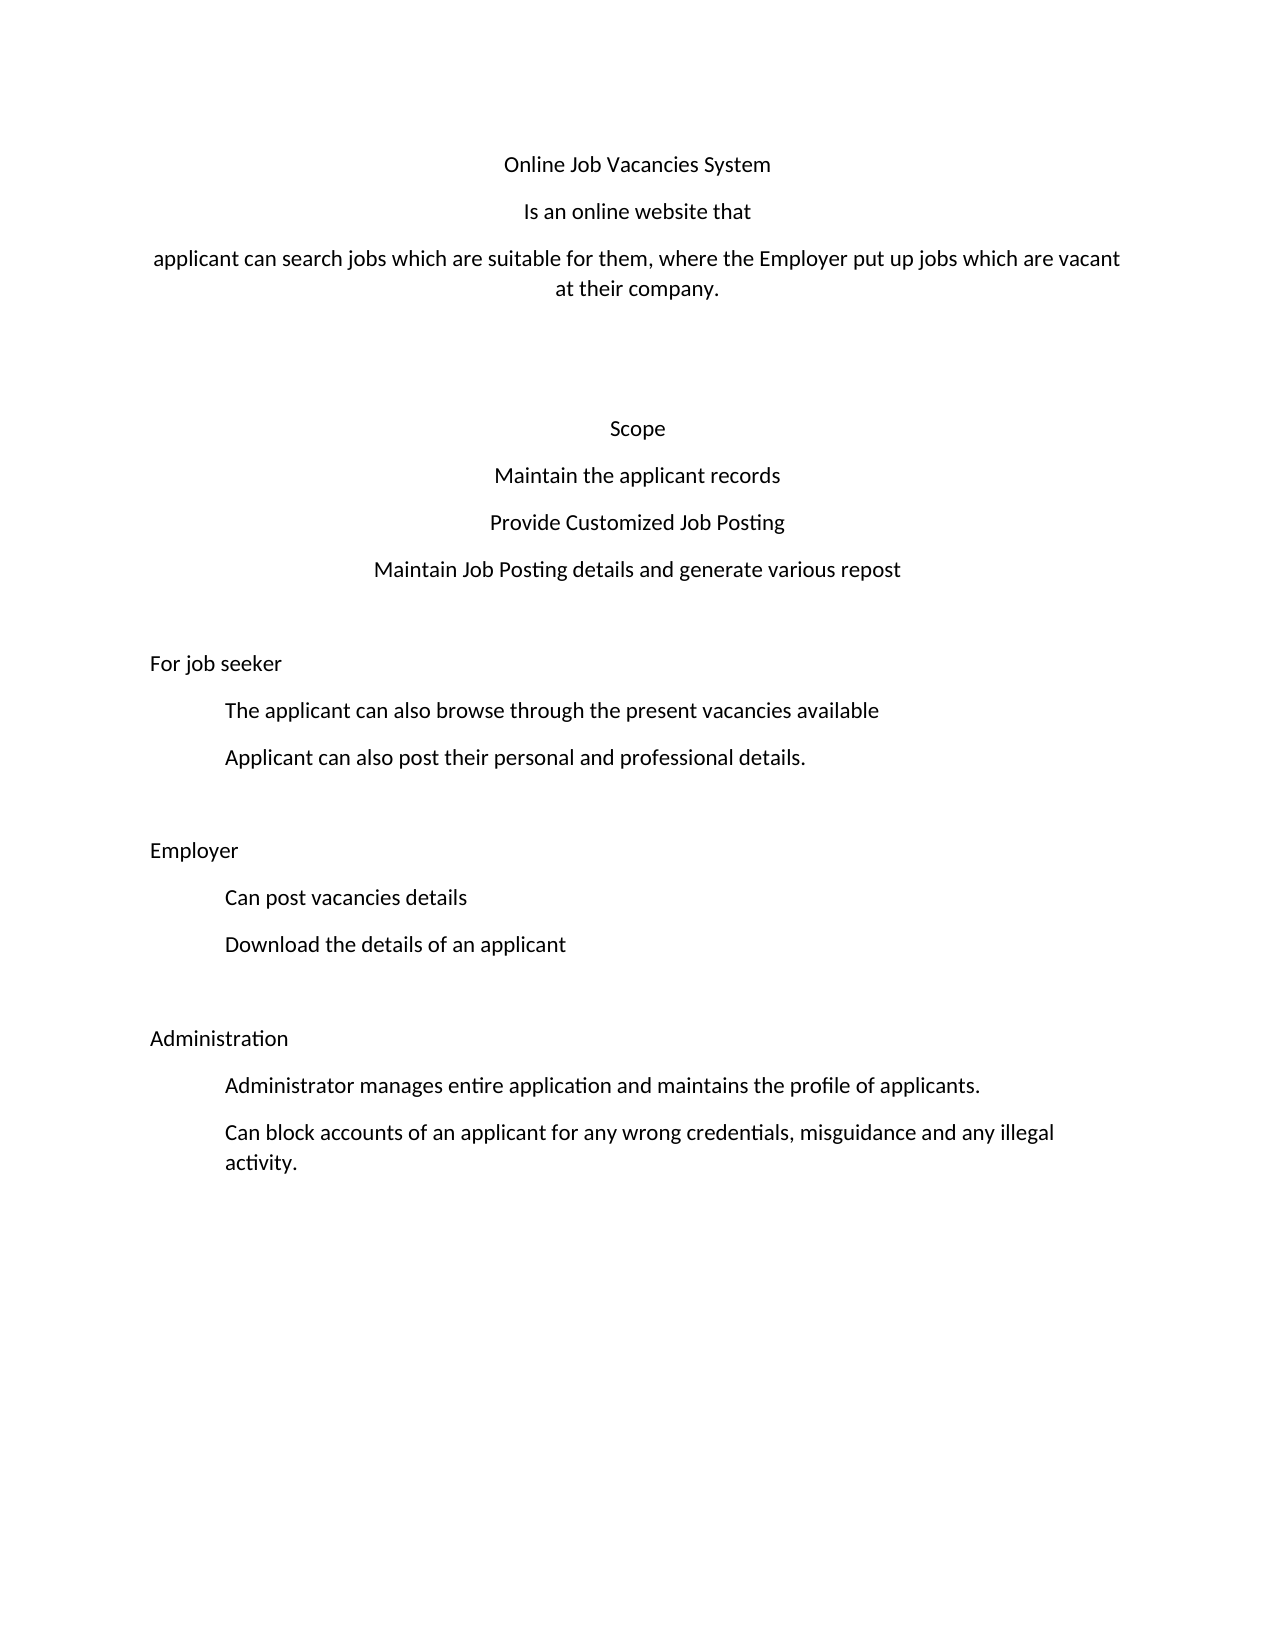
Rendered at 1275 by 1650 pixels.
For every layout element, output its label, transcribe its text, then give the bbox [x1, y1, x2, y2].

text applicant can search jobs which are suitable for them, where the Employer put up jobs which are vacant at their company. [150, 244, 1125, 302]
text Administrator manages entire application and maintains the profile of applicants. [150, 1071, 1125, 1099]
text Applicant can also post their personal and professional details. [150, 743, 1125, 771]
text Can post vacancies details [150, 883, 1125, 911]
text Maintain the applicant records [150, 461, 1125, 489]
text Provide Customized Job Posting [150, 508, 1125, 536]
text Can block accounts of an applicant for any wrong credentials, misguidance and any illegal activity. [225, 1118, 1125, 1176]
text Is an online website that [150, 197, 1125, 225]
text For job seeker [150, 649, 1125, 677]
text Online Job Vacancies System [150, 150, 1125, 178]
text Administration [150, 1024, 1125, 1052]
text Employer [150, 836, 1125, 864]
text Maintain Job Posting details and generate various repost [150, 555, 1125, 583]
text Scope [150, 414, 1125, 443]
text Download the details of an applicant [150, 930, 1125, 958]
text The applicant can also browse through the present vacancies available [150, 696, 1125, 724]
